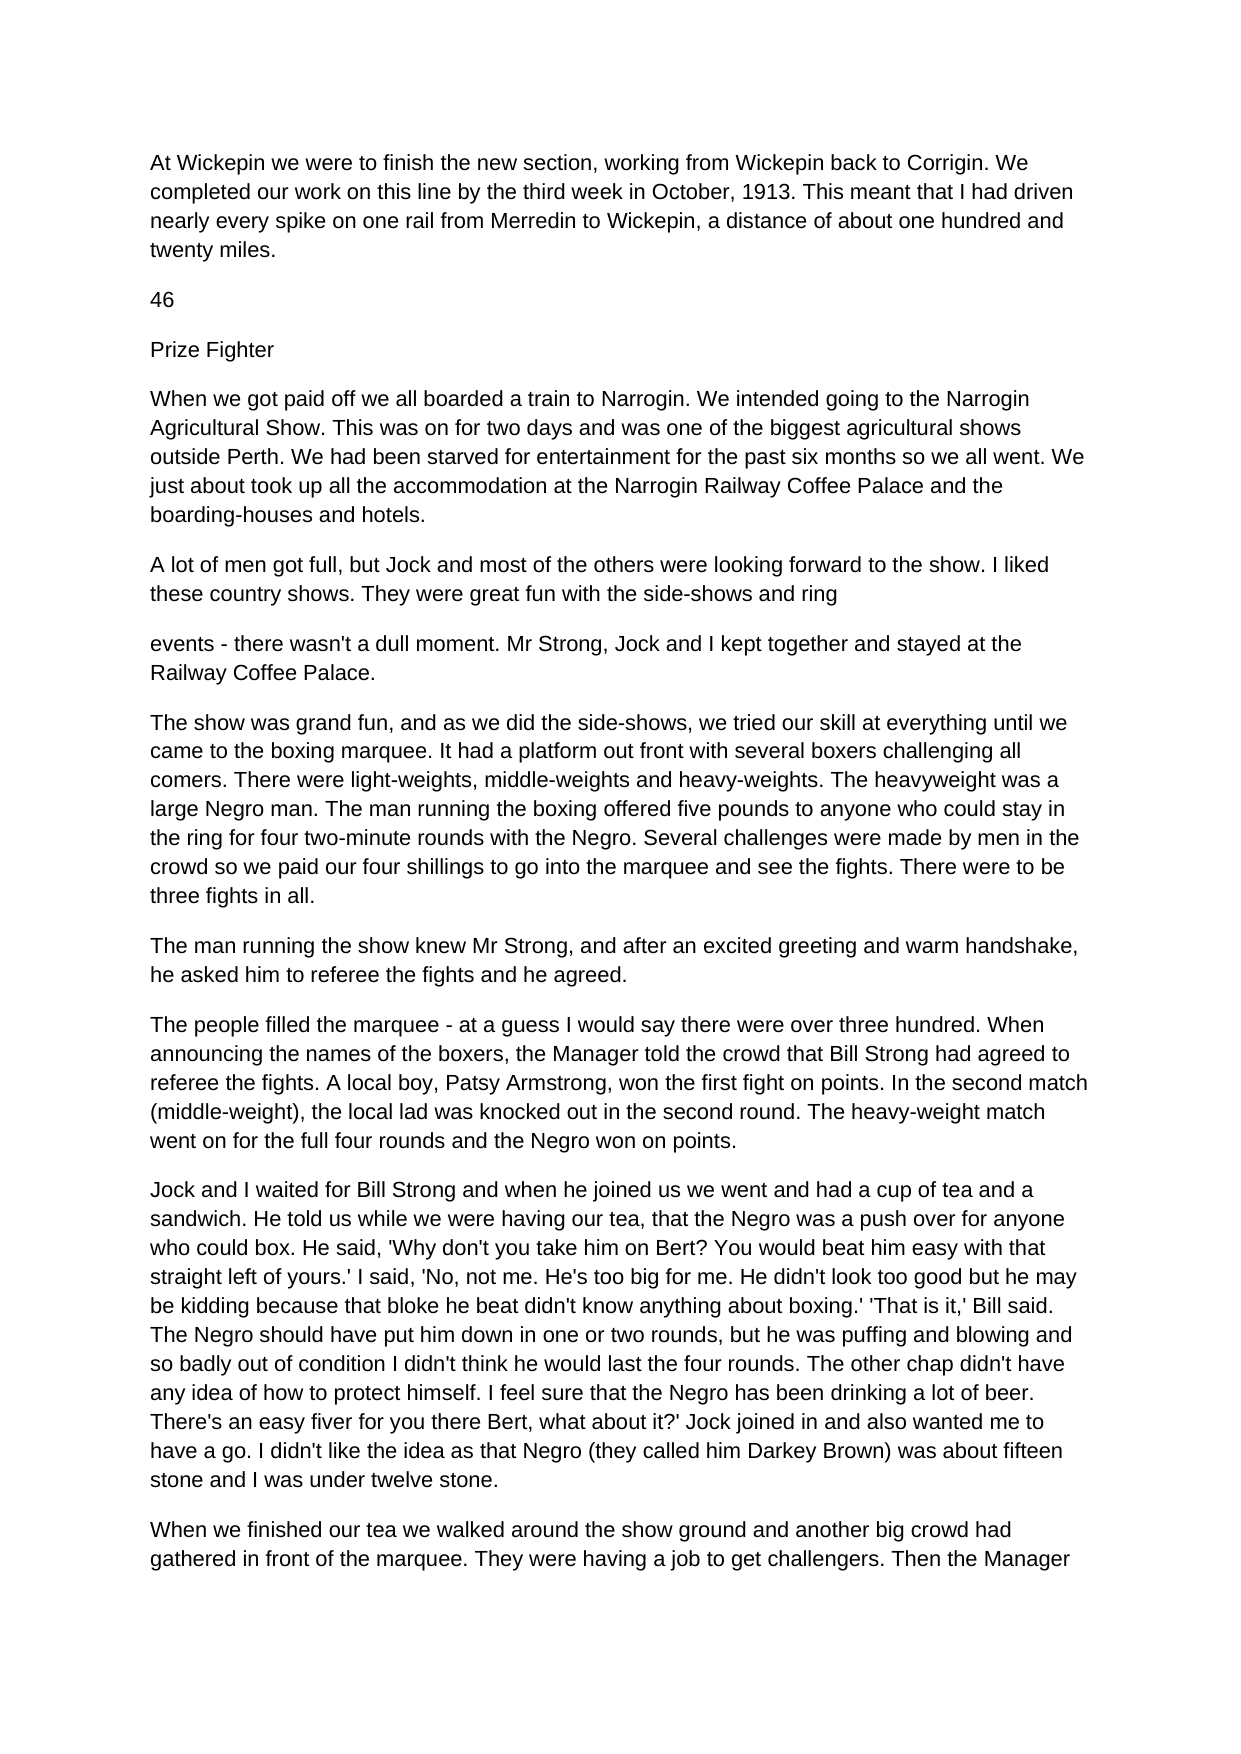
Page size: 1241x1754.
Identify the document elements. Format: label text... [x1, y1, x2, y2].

text At Wickepin we were to finish the new section, working from Wickepin back to Corrigin. We completed our work on this line by the third week in October, 1913. This meant that I had driven nearly every spike on one rail from Merredin to Wickepin, a distance of about one hundred and twenty miles. [150, 150, 1090, 262]
text The people filled the marquee - at a guess I would say there were over three hundred. When announcing the names of the boxers, the Manager told the crowd that Bill Strong had agreed to referee the fights. A local boy, Patsy Armstrong, won the first fight on points. In the second match (middle-weight), the local lad was knocked out in the second round. The heavy-weight match went on for the full four rounds and the Negro won on points. [150, 1012, 1090, 1153]
text When we got paid off we all boarded a train to Narrogin. We intended going to the Narrogin Agricultural Show. This was on for two days and was one of the biggest agricultural shows outside Perth. We had been starved for entertainment for the past six months so we all went. We just about took up all the accommodation at the Narrogin Railway Coffee Palace and the boarding-houses and hotels. [150, 386, 1090, 527]
text A lot of men got full, but Jock and most of the others were looking forward to the show. I liked these country shows. They were great fun with the side-shows and ring [150, 552, 1090, 606]
text 46 [150, 287, 1090, 312]
text Prize Fighter [150, 336, 1090, 362]
text Jock and I waited for Bill Strong and when he joined us we went and had a cup of tea and a sandwich. He told us while we were having our tea, that the Negro was a push over for anyone who could box. He said, 'Why don't you take him on Bert? You would beat him easy with that straight left of yours.' I said, 'No, not me. He's too big for me. He didn't look too good but he may be kidding because that bloke he beat didn't know anything about boxing.' 'That is it,' Bill said. The Negro should have put him down in one or two rounds, but he was puffing and blowing and so badly out of condition I didn't think he would last the four rounds. The other chap didn't have any idea of how to protect himself. I feel sure that the Negro has been drinking a lot of beer. There's an easy fiver for you there Bert, what about it?' Jock joined in and also wanted me to have a go. I didn't like the idea as that Negro (they called him Darkey Brown) was about fifteen stone and I was under twelve stone. [150, 1177, 1090, 1492]
text The show was grand fun, and as we did the side-shows, we tried our skill at everything until we came to the boxing marquee. It had a platform out front with several boxers challenging all comers. There were light-weights, middle-weights and heavy-weights. The heavyweight was a large Negro man. The man running the boxing offered five pounds to anyone who could stay in the ring for four two-minute rounds with the Negro. Several challenges were made by men in the crowd so we paid our four shillings to go into the marquee and see the fights. There were to be three fights in all. [150, 709, 1090, 908]
text The man running the show knew Mr Strong, and after an excited greeting and warm handshake, he asked him to referee the fights and he agreed. [150, 933, 1090, 987]
text events - there wasn't a dull moment. Mr Strong, Jock and I kept together and stayed at the Railway Coffee Palace. [150, 631, 1090, 685]
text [150, 1517, 1090, 1571]
